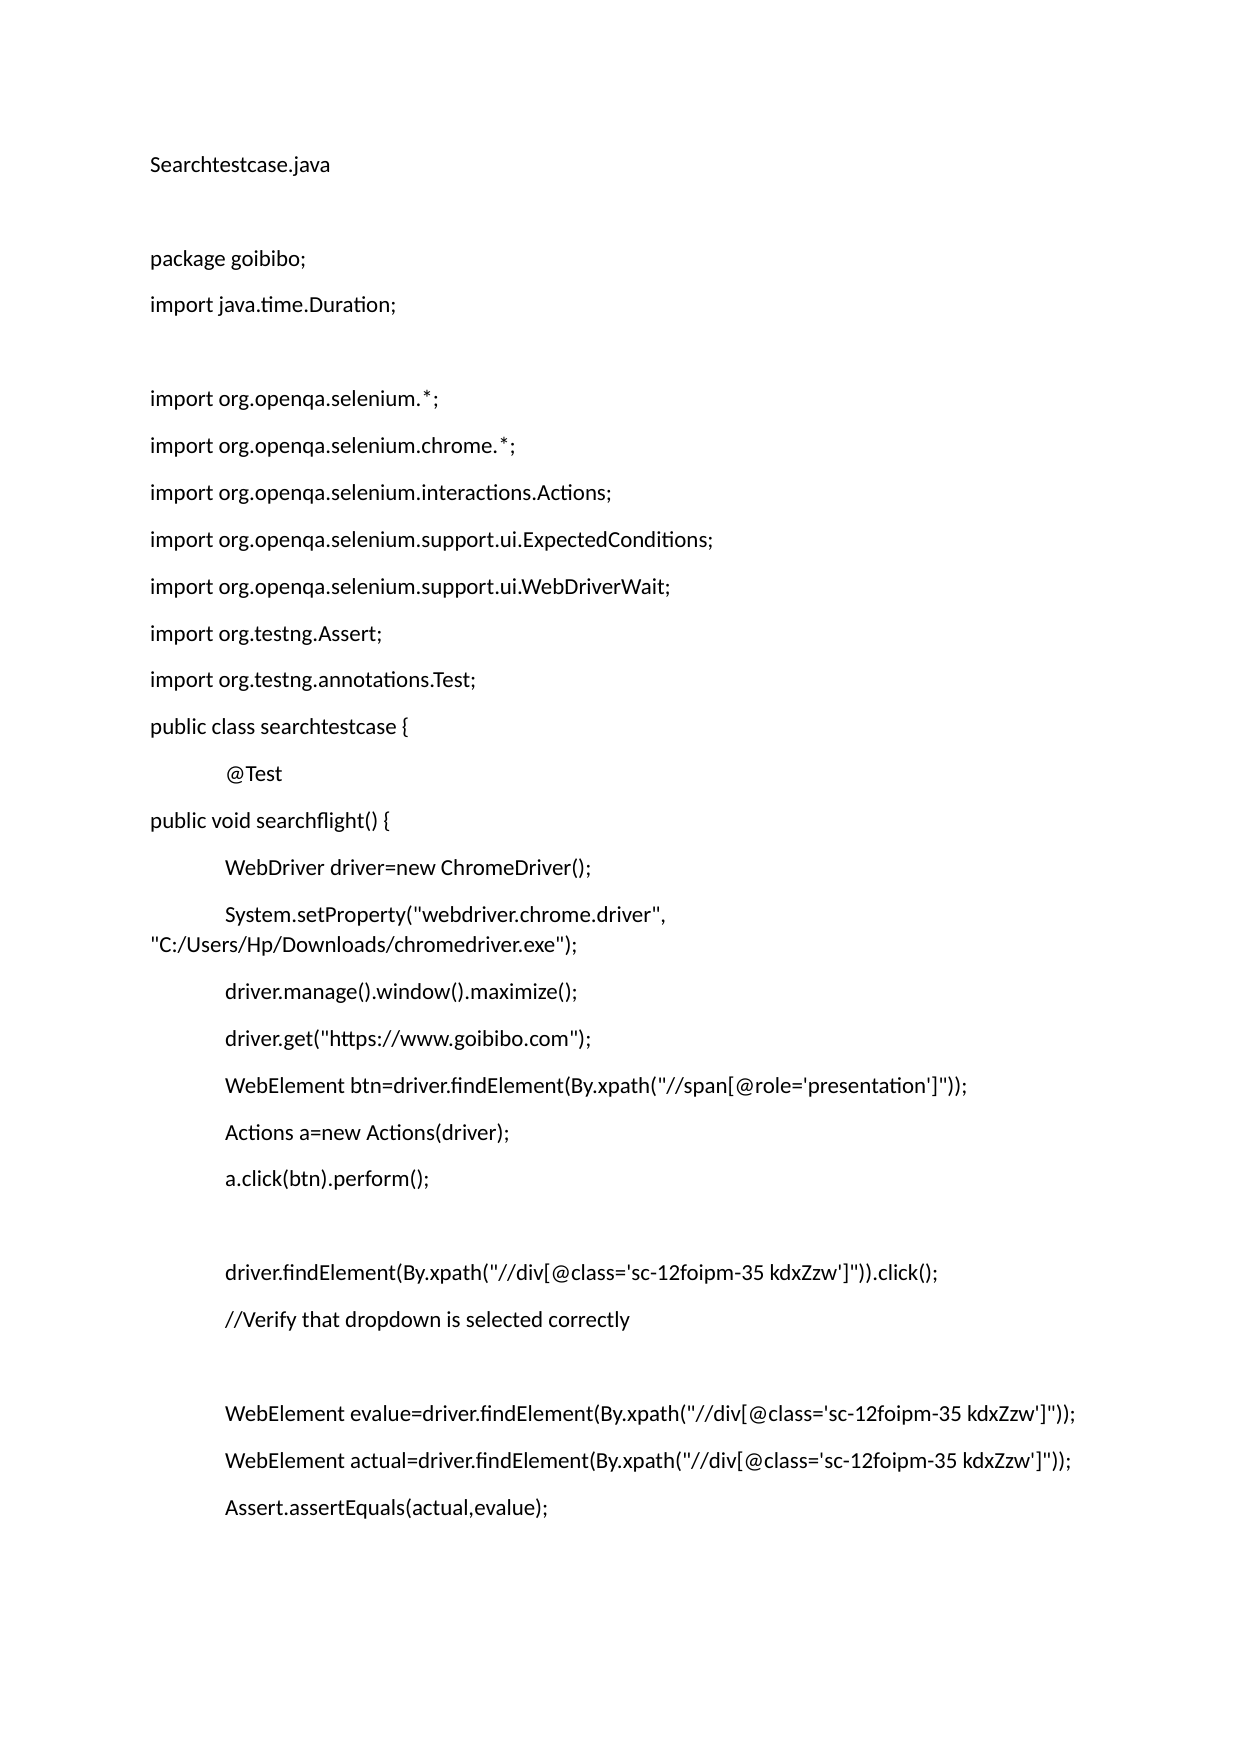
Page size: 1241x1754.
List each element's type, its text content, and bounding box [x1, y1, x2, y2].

text System.setProperty("webdriver.chrome.driver", "C:/Users/Hp/Downloads/chromedriver.exe"); [150, 900, 1090, 958]
text public void searchflight() { [150, 806, 1090, 834]
text WebDriver driver=new ChromeDriver(); [150, 853, 1090, 881]
text WebElement evalue=driver.findElement(By.xpath("//div[@class='sc-12foipm-35 kdxZzw']")); [150, 1399, 1090, 1427]
text WebElement btn=driver.findElement(By.xpath("//span[@role='presentation']")); [150, 1071, 1090, 1099]
text import org.openqa.selenium.chrome.*; [150, 431, 1090, 459]
text driver.findElement(By.xpath("//div[@class='sc-12foipm-35 kdxZzw']")).click(); [150, 1258, 1090, 1286]
text driver.get("https://www.goibibo.com"); [150, 1024, 1090, 1052]
text import org.openqa.selenium.support.ui.WebDriverWait; [150, 572, 1090, 600]
text //Verify that dropdown is selected correctly [150, 1305, 1090, 1333]
text import org.openqa.selenium.support.ui.ExpectedConditions; [150, 525, 1090, 553]
text package goibibo; [150, 244, 1090, 272]
text WebElement actual=driver.findElement(By.xpath("//div[@class='sc-12foipm-35 kdxZzw']")); [150, 1446, 1090, 1474]
text driver.manage().window().maximize(); [150, 977, 1090, 1005]
text @Test [150, 759, 1090, 787]
text import java.time.Duration; [150, 291, 1090, 319]
text Actions a=new Actions(driver); [150, 1118, 1090, 1146]
text public class searchtestcase { [150, 712, 1090, 741]
text import org.testng.annotations.Test; [150, 666, 1090, 694]
text Searchtestcase.java [150, 150, 1090, 178]
text import org.testng.Assert; [150, 619, 1090, 647]
text import org.openqa.selenium.interactions.Actions; [150, 478, 1090, 506]
text Assert.assertEquals(actual,evalue); [150, 1493, 1090, 1521]
text import org.openqa.selenium.*; [150, 384, 1090, 412]
text a.click(btn).perform(); [150, 1164, 1090, 1193]
